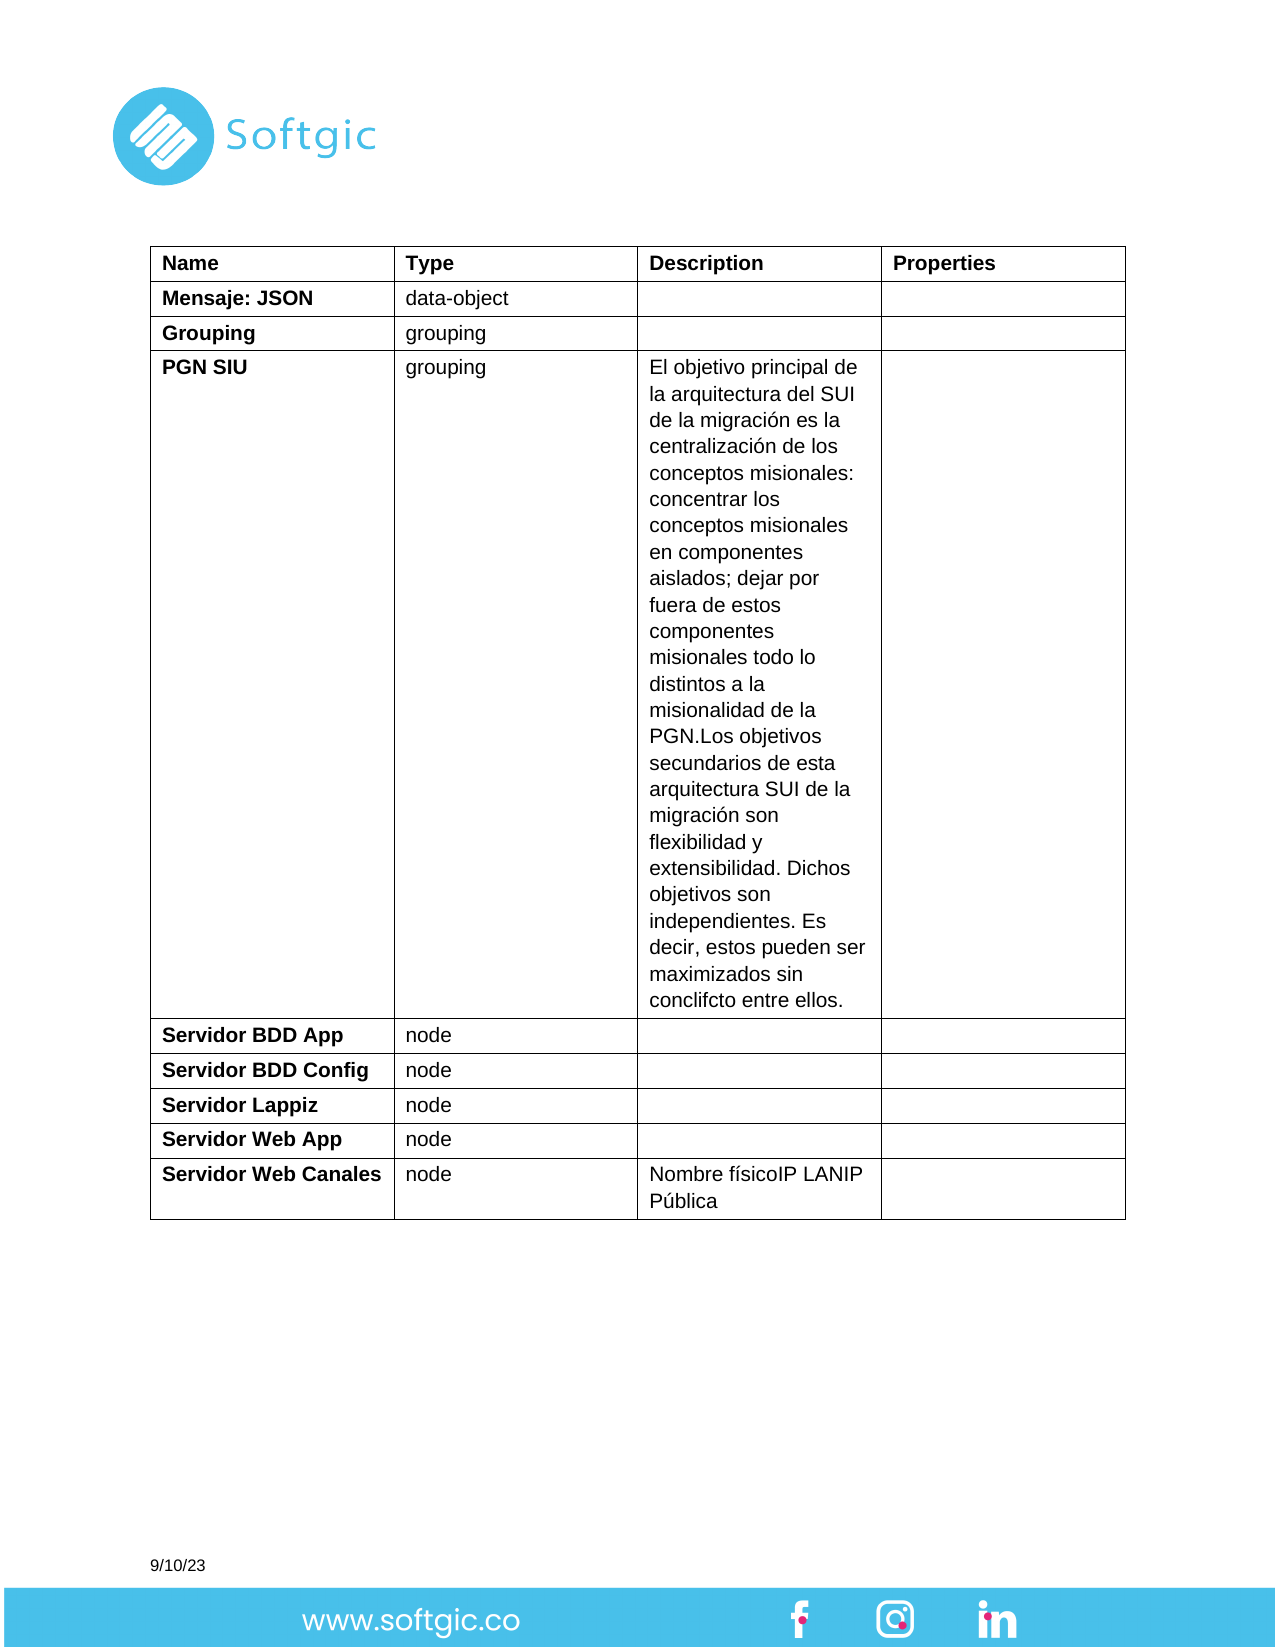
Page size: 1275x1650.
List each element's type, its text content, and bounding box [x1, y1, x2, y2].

table_header Name [151, 247, 394, 281]
table_cell [882, 1019, 1125, 1053]
table_header Properties [882, 247, 1125, 281]
table_cell Servidor BDD App [151, 1019, 394, 1053]
table_cell Mensaje: JSON [151, 282, 394, 316]
table_cell Servidor BDD Config [151, 1054, 394, 1088]
table_cell Grouping [151, 317, 394, 350]
table_cell PGN SIU [151, 351, 394, 1018]
table_cell [638, 1054, 881, 1088]
table_cell node [395, 1019, 637, 1053]
table_cell [638, 317, 881, 350]
table_cell grouping [395, 317, 637, 350]
table_cell [882, 1054, 1125, 1088]
table_cell [882, 1089, 1125, 1122]
table_cell [638, 1019, 881, 1053]
table_cell [882, 282, 1125, 316]
table_cell [638, 1124, 881, 1157]
table_cell Servidor Web App [151, 1124, 394, 1157]
table_cell Servidor Lappiz [151, 1089, 394, 1122]
table_cell [638, 1089, 881, 1122]
table_cell El objetivo principal de la arquitectura del SUI de la migración es la centralización de los conceptos misionales: concentrar los conceptos misionales en componentes aislados; dejar por fuera de estos componentes misionales todo lo distintos a la misionalidad de la PGN.Los objetivos secundarios de esta arquitectura SUI de la migración son flexibilidad y extensibilidad. Dichos objetivos son independientes. Es decir, estos pueden ser maximizados sin conclifcto entre ellos. [638, 351, 881, 1018]
table_cell node [395, 1159, 637, 1219]
table_cell node [395, 1124, 637, 1157]
table_cell node [395, 1054, 637, 1088]
table_cell Servidor Web Canales [151, 1159, 394, 1219]
table_header Description [638, 247, 881, 281]
table_header Type [395, 247, 637, 281]
table_cell grouping [395, 351, 637, 1018]
table_cell [882, 1159, 1125, 1219]
table_cell data-object [395, 282, 637, 316]
table_cell node [395, 1089, 637, 1122]
table_cell Nombre físicoIP LANIP Pública [638, 1159, 881, 1219]
table_cell [882, 317, 1125, 350]
picture [4, 0, 1275, 1647]
table_cell [882, 1124, 1125, 1157]
table_cell [882, 351, 1125, 1018]
table_cell [638, 282, 881, 316]
